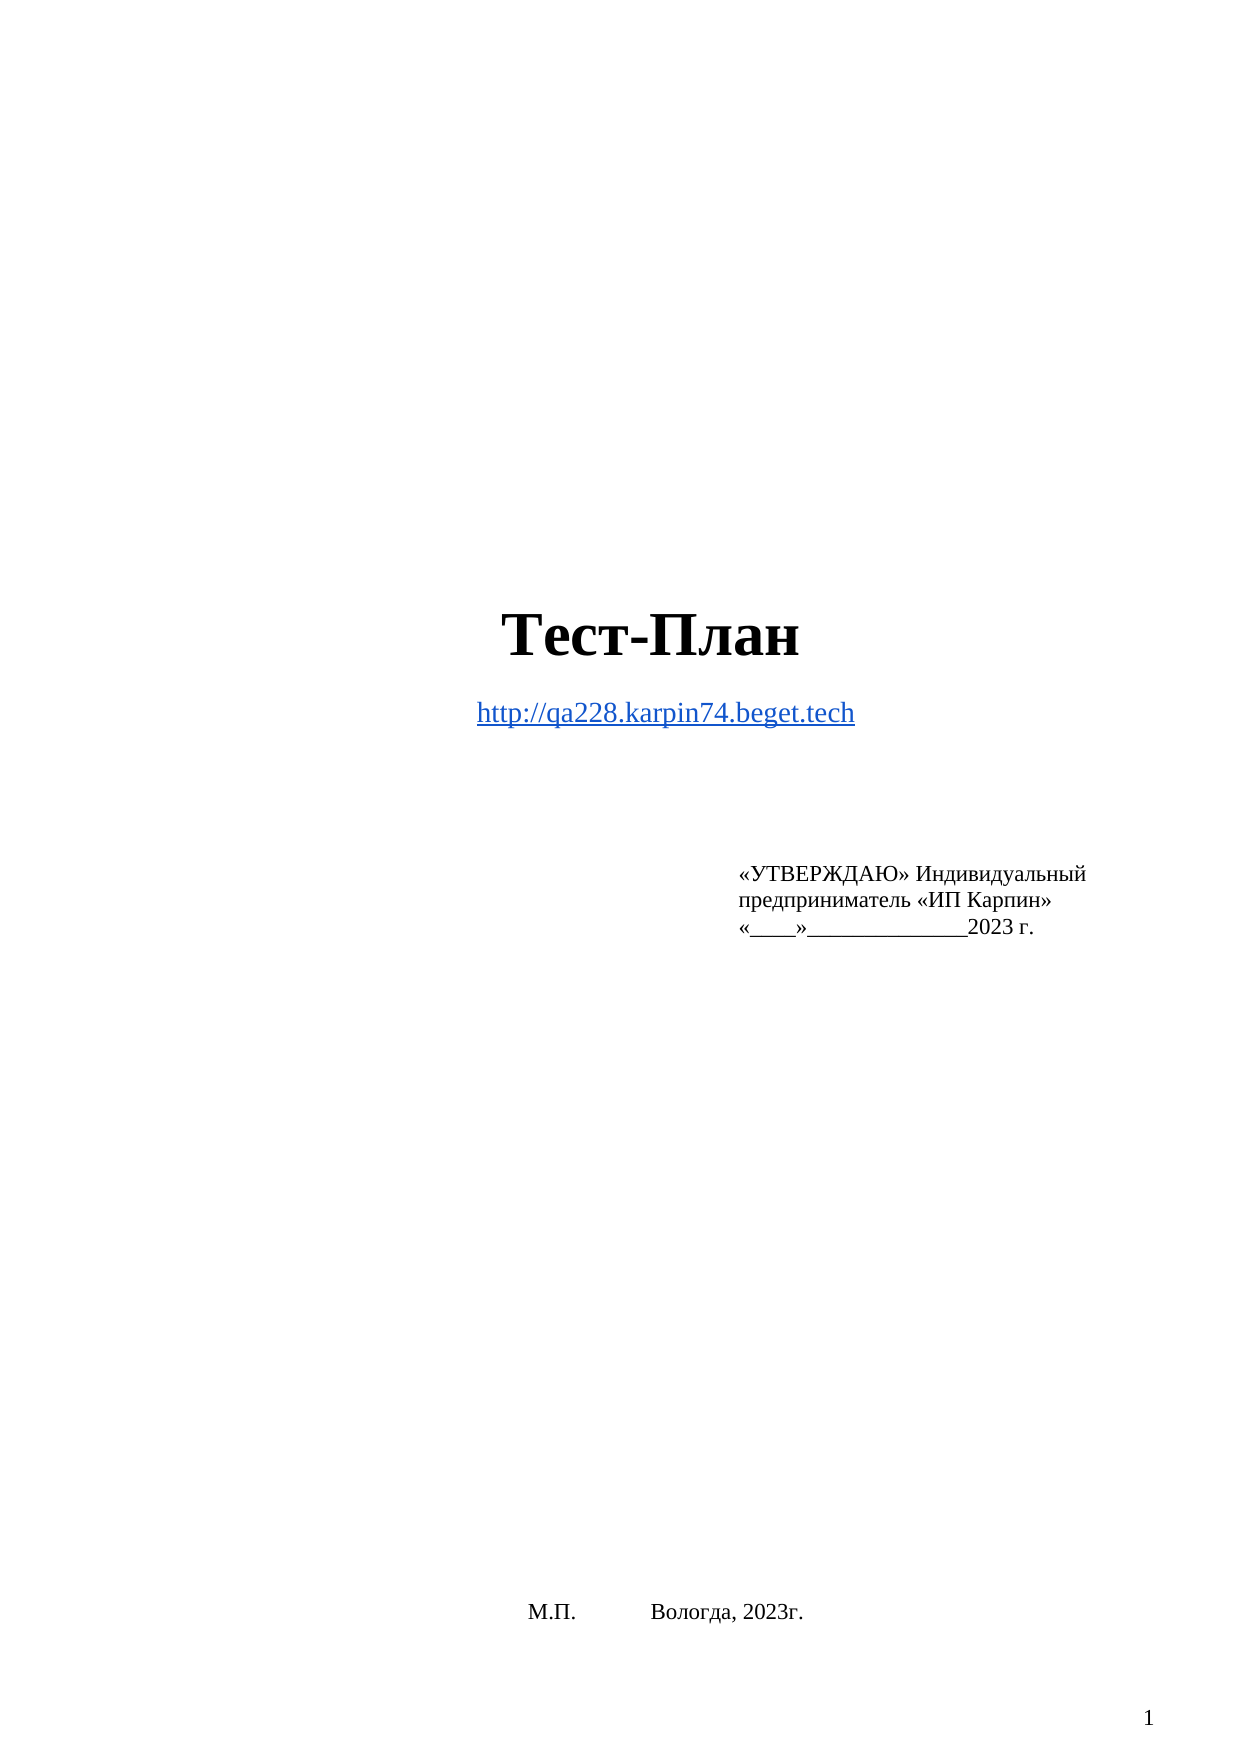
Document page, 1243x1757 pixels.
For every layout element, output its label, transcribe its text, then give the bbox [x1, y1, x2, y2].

text http://qa228.karpin74.beget.tech [177, 695, 1154, 728]
text М.П. Вологда, 2023г. [177, 1598, 1154, 1624]
text «УТВЕРЖДАЮ» Индивидуальный [177, 860, 1154, 887]
title Тест-План [412, 597, 890, 668]
text предприниматель «ИП Карпин» [177, 887, 1154, 913]
text «____»______________2023 г. [177, 913, 1154, 939]
